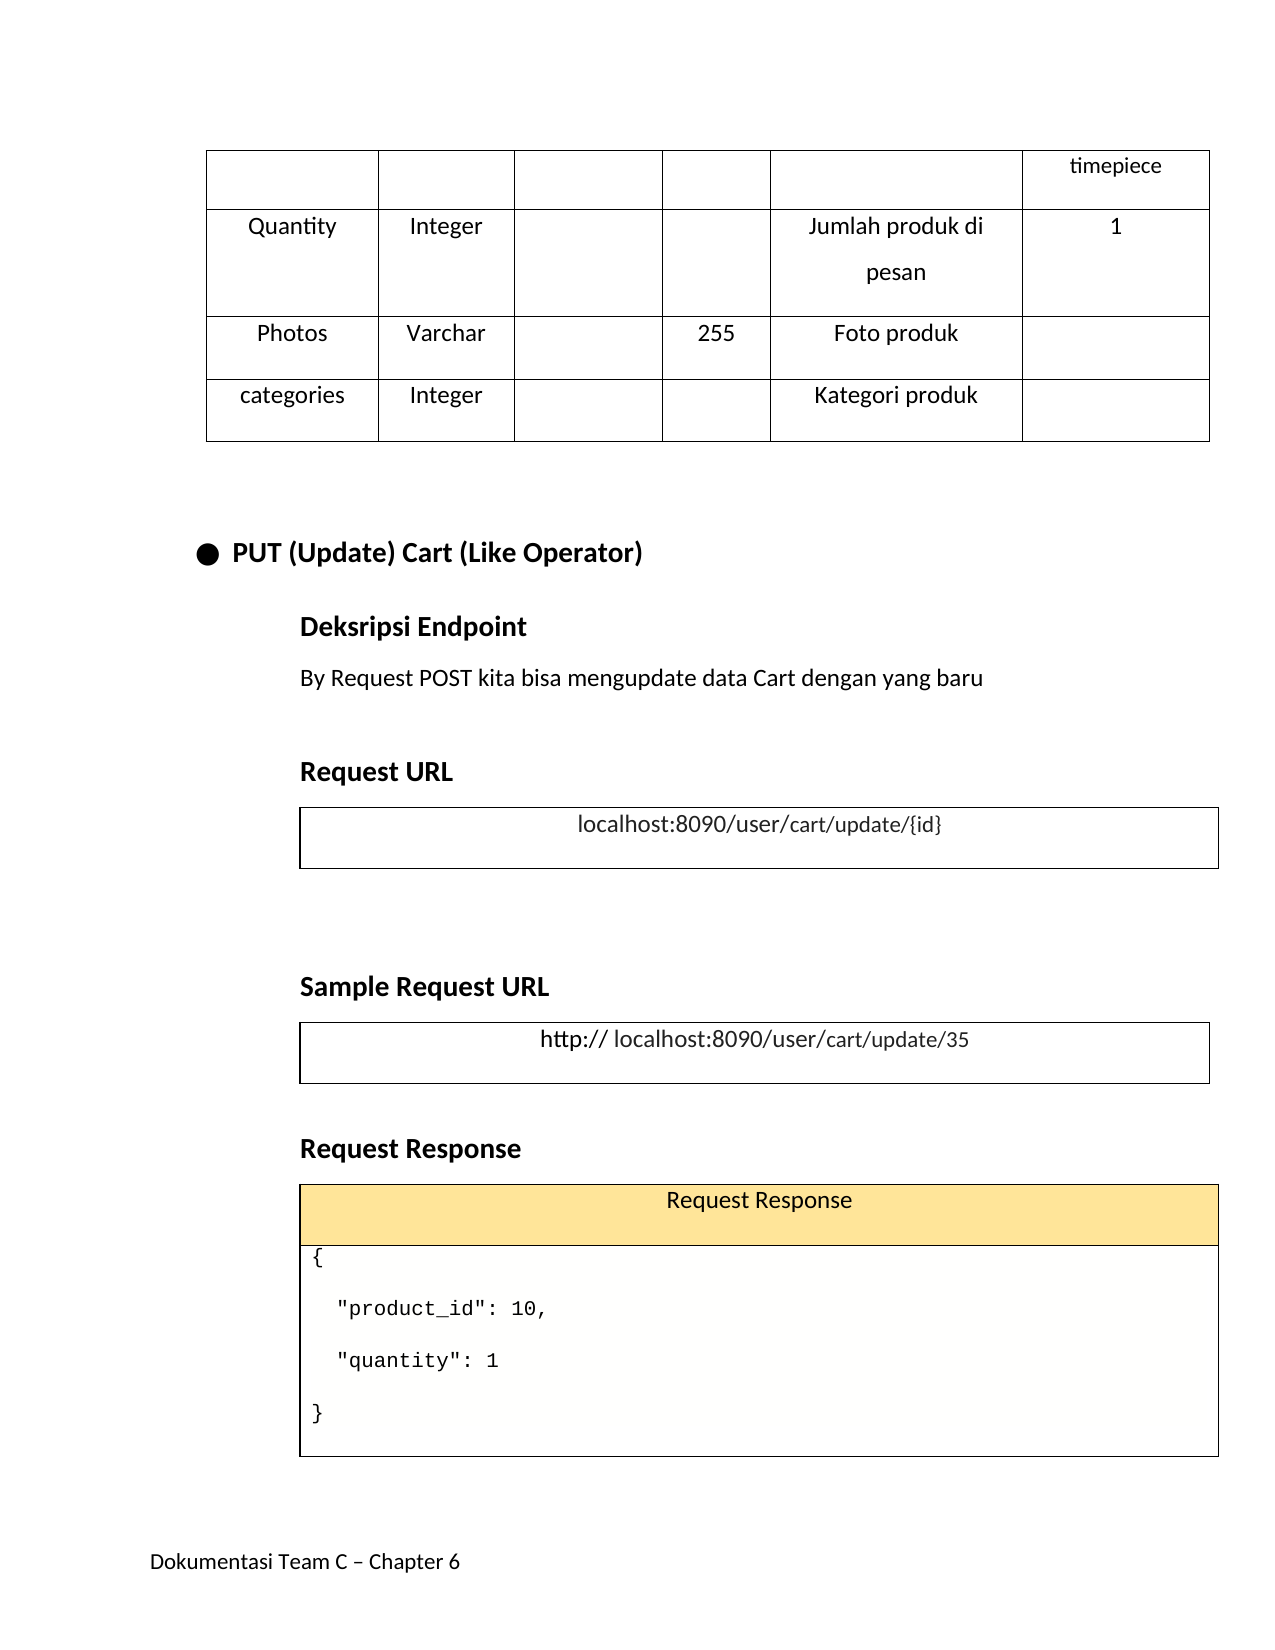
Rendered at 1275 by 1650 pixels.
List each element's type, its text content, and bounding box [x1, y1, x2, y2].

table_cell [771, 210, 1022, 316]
text Request Response [300, 1130, 1125, 1166]
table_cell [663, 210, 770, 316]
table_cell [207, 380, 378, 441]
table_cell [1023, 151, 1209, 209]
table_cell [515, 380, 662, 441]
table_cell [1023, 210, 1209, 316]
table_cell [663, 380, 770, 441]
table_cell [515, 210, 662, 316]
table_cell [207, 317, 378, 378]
text Deksripsi Endpoint [300, 608, 1125, 644]
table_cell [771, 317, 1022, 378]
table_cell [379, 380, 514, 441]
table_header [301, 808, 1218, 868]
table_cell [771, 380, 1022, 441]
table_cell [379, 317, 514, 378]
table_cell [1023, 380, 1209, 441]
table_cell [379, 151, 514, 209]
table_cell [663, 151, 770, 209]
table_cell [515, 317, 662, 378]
text By Request POST kita bisa mengupdate data Cart dengan yang baru [150, 662, 1125, 692]
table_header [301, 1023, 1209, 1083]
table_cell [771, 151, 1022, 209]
text Request URL [300, 753, 1125, 789]
text Sample Request URL [300, 968, 1125, 1004]
list PUT (Update) Cart (Like Operator) [195, 519, 1125, 579]
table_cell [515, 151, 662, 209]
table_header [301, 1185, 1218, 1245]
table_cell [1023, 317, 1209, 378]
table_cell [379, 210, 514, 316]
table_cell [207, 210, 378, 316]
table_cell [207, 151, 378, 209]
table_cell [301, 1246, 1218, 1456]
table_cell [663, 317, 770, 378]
